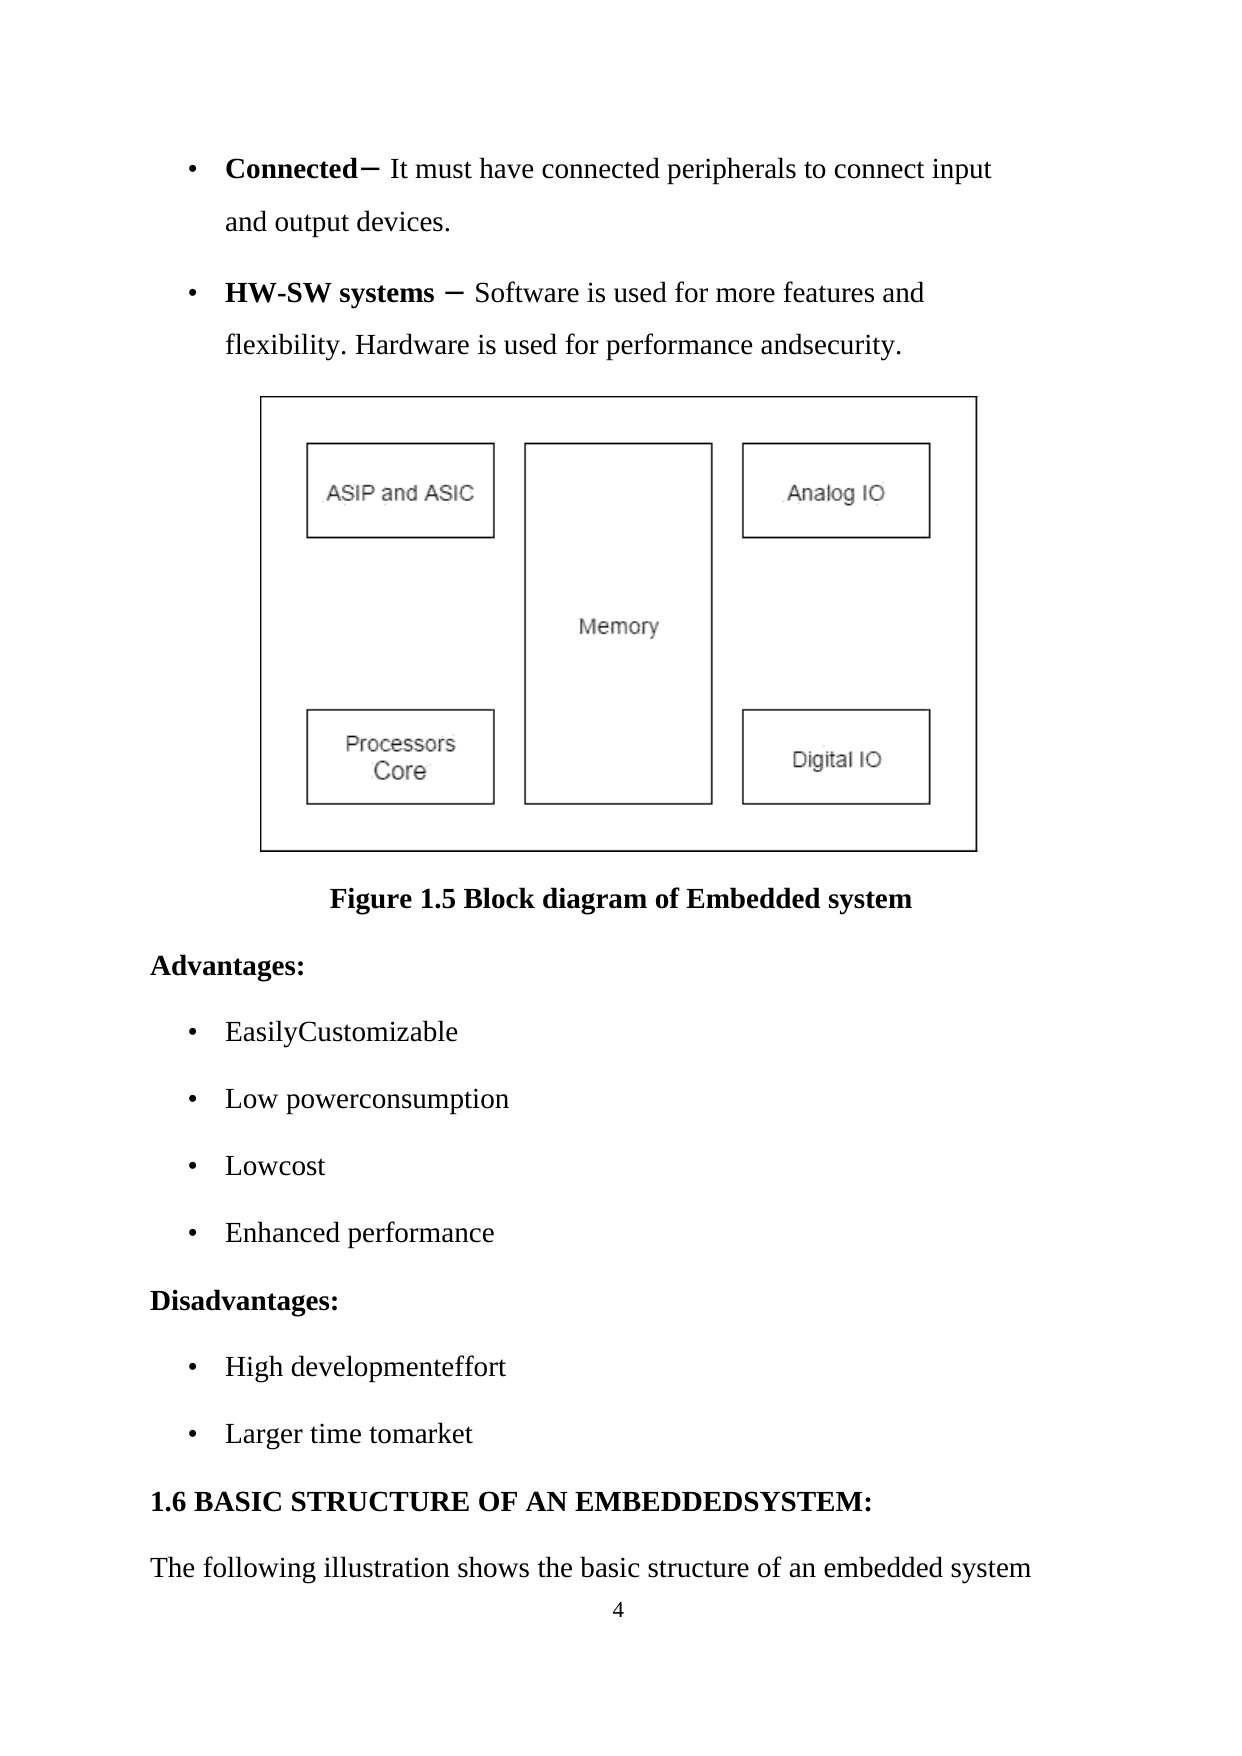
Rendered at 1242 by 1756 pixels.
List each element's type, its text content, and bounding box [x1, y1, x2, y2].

list HW-SW systems − Software is used for more features and flexibility. Hardware is used for performance andsecurity. [187, 272, 1047, 361]
list Lowcost [187, 1148, 1192, 1182]
list EasilyCustomizable [187, 1014, 1192, 1048]
list Connected− It must have connected peripherals to connect input and output devices. [187, 147, 1035, 237]
text The following illustration shows the basic structure of an embedded system [150, 1550, 1192, 1584]
subtitle BASIC STRUCTURE OF AN EMBEDDEDSYSTEM: [150, 1484, 1192, 1518]
subtitle Disadvantages: [150, 1283, 1192, 1317]
picture [260, 396, 979, 852]
list High developmenteffort [187, 1349, 1192, 1383]
list Larger time tomarket [187, 1416, 1192, 1450]
text Advantages: [150, 948, 1192, 982]
list Enhanced performance [187, 1215, 1192, 1249]
list Low powerconsumption [187, 1081, 1192, 1115]
subtitle Figure 1.5 Block diagram of Embedded system [328, 881, 914, 914]
